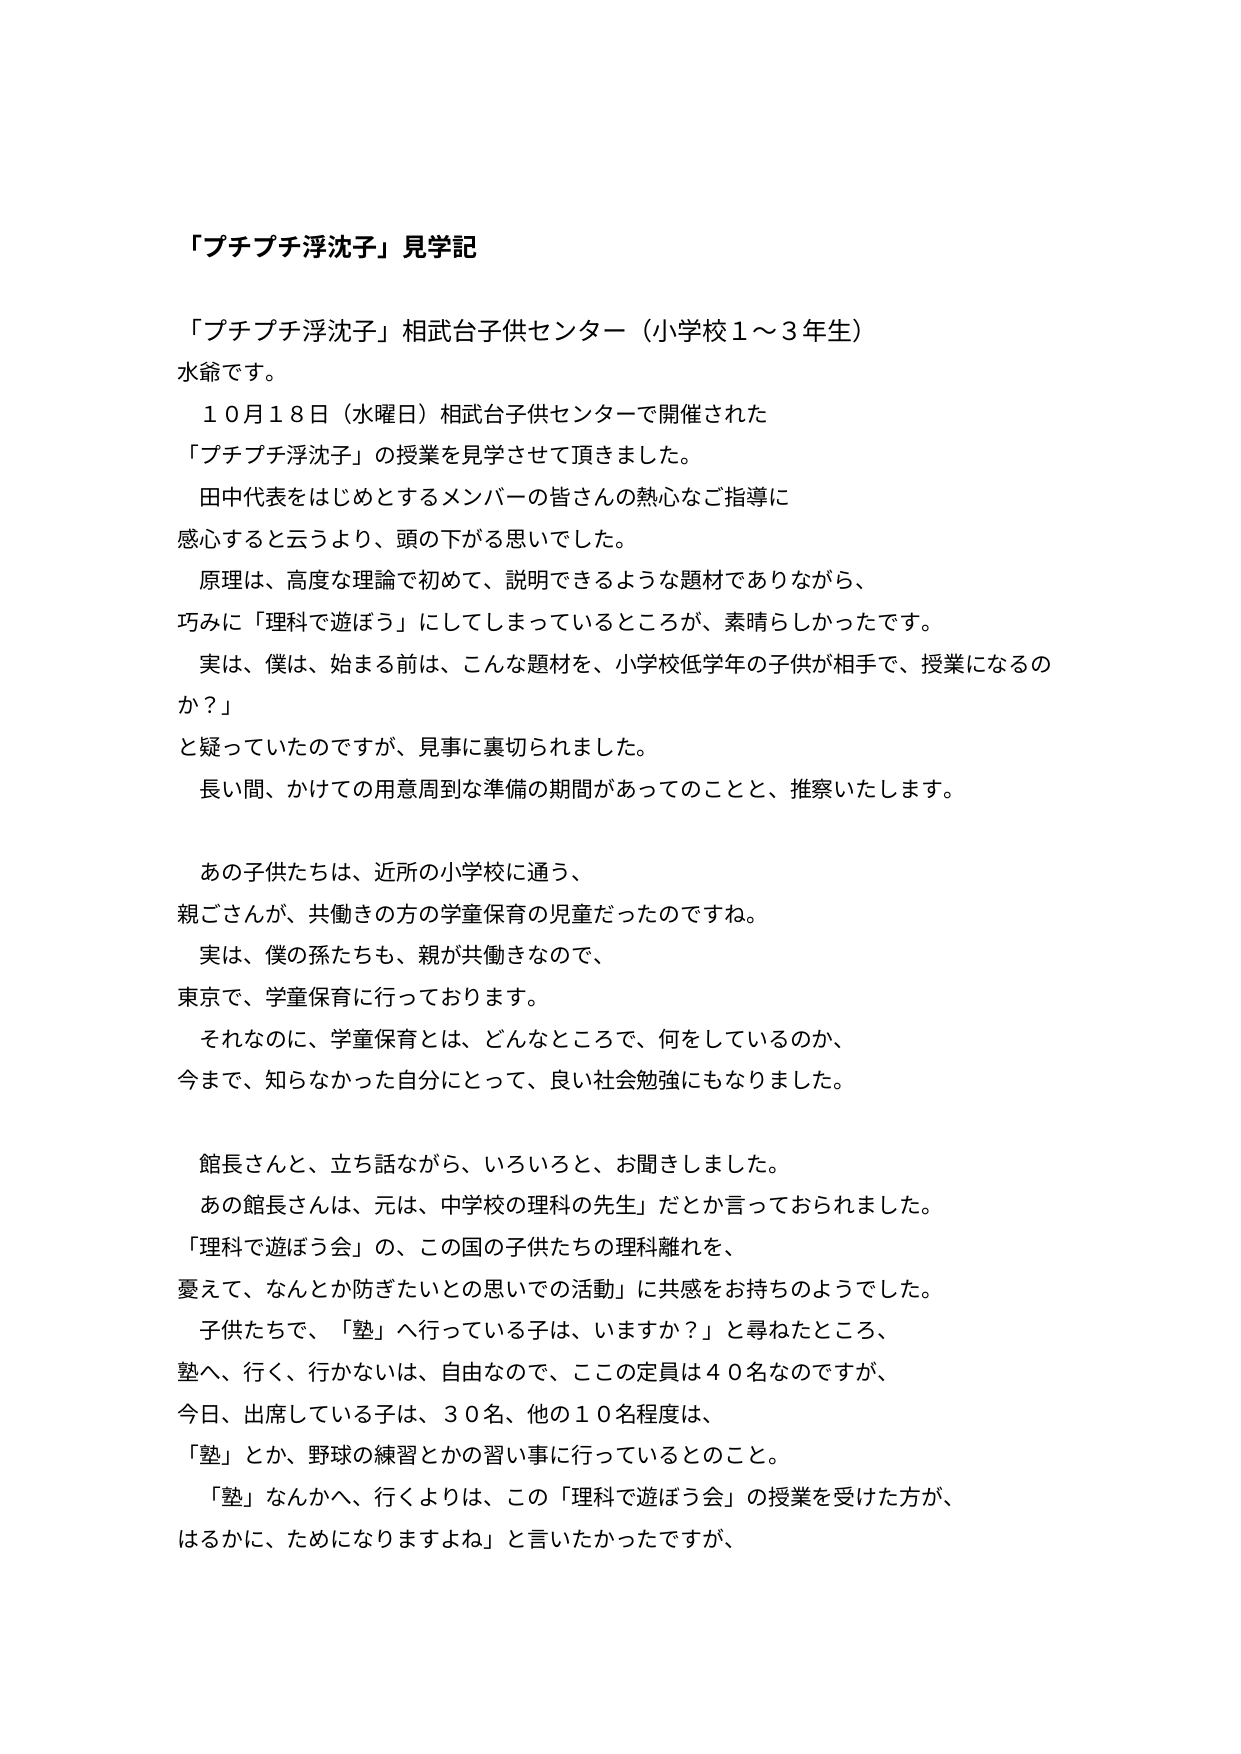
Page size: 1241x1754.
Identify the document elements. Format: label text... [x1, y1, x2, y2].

text 「プチプチ浮沈子」見学記 [177, 225, 1063, 267]
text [177, 350, 1063, 1558]
text 「プチプチ浮沈子」相武台子供センター（小学校１〜３年生） [177, 308, 1063, 350]
